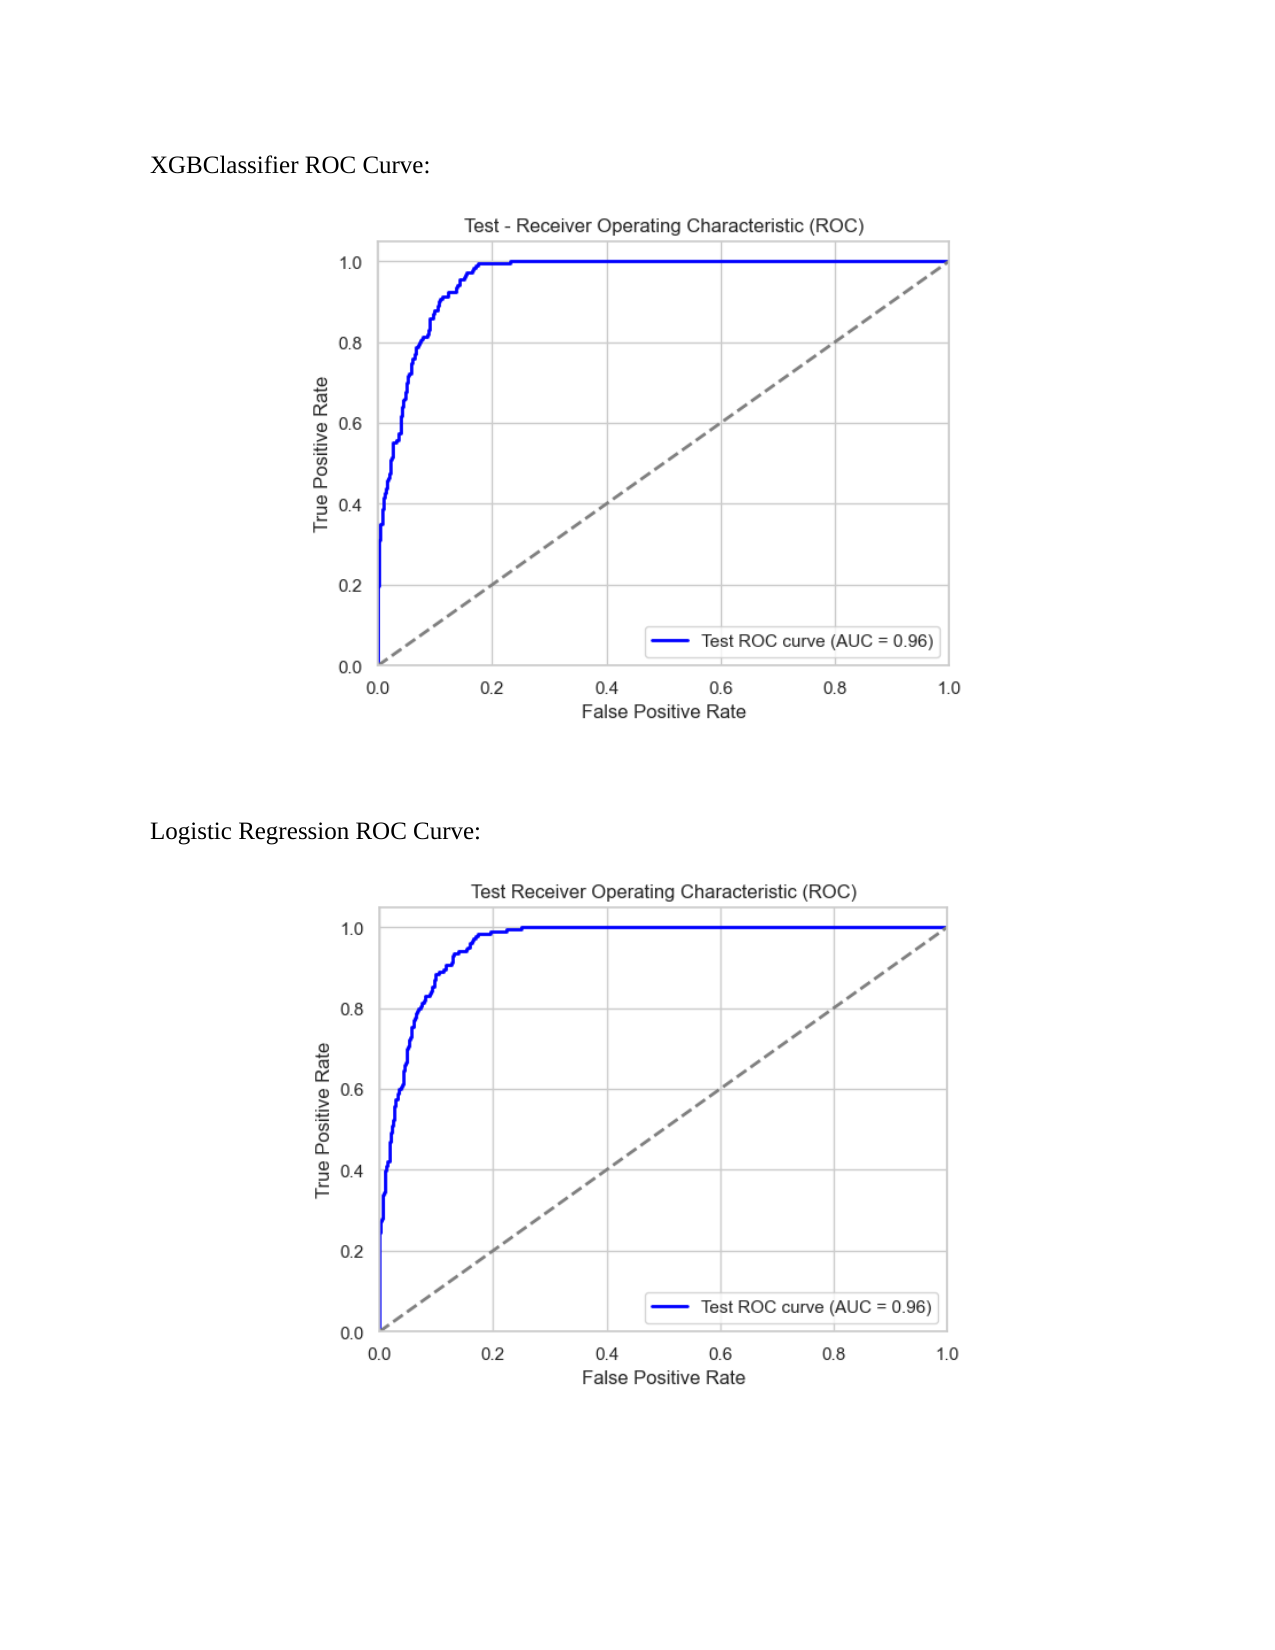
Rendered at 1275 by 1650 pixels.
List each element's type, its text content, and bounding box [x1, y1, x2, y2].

picture [303, 207, 972, 732]
picture [305, 873, 970, 1398]
text Logistic Regression ROC Curve: [150, 816, 1125, 844]
text XGBClassifier ROC Curve: [150, 150, 1125, 179]
